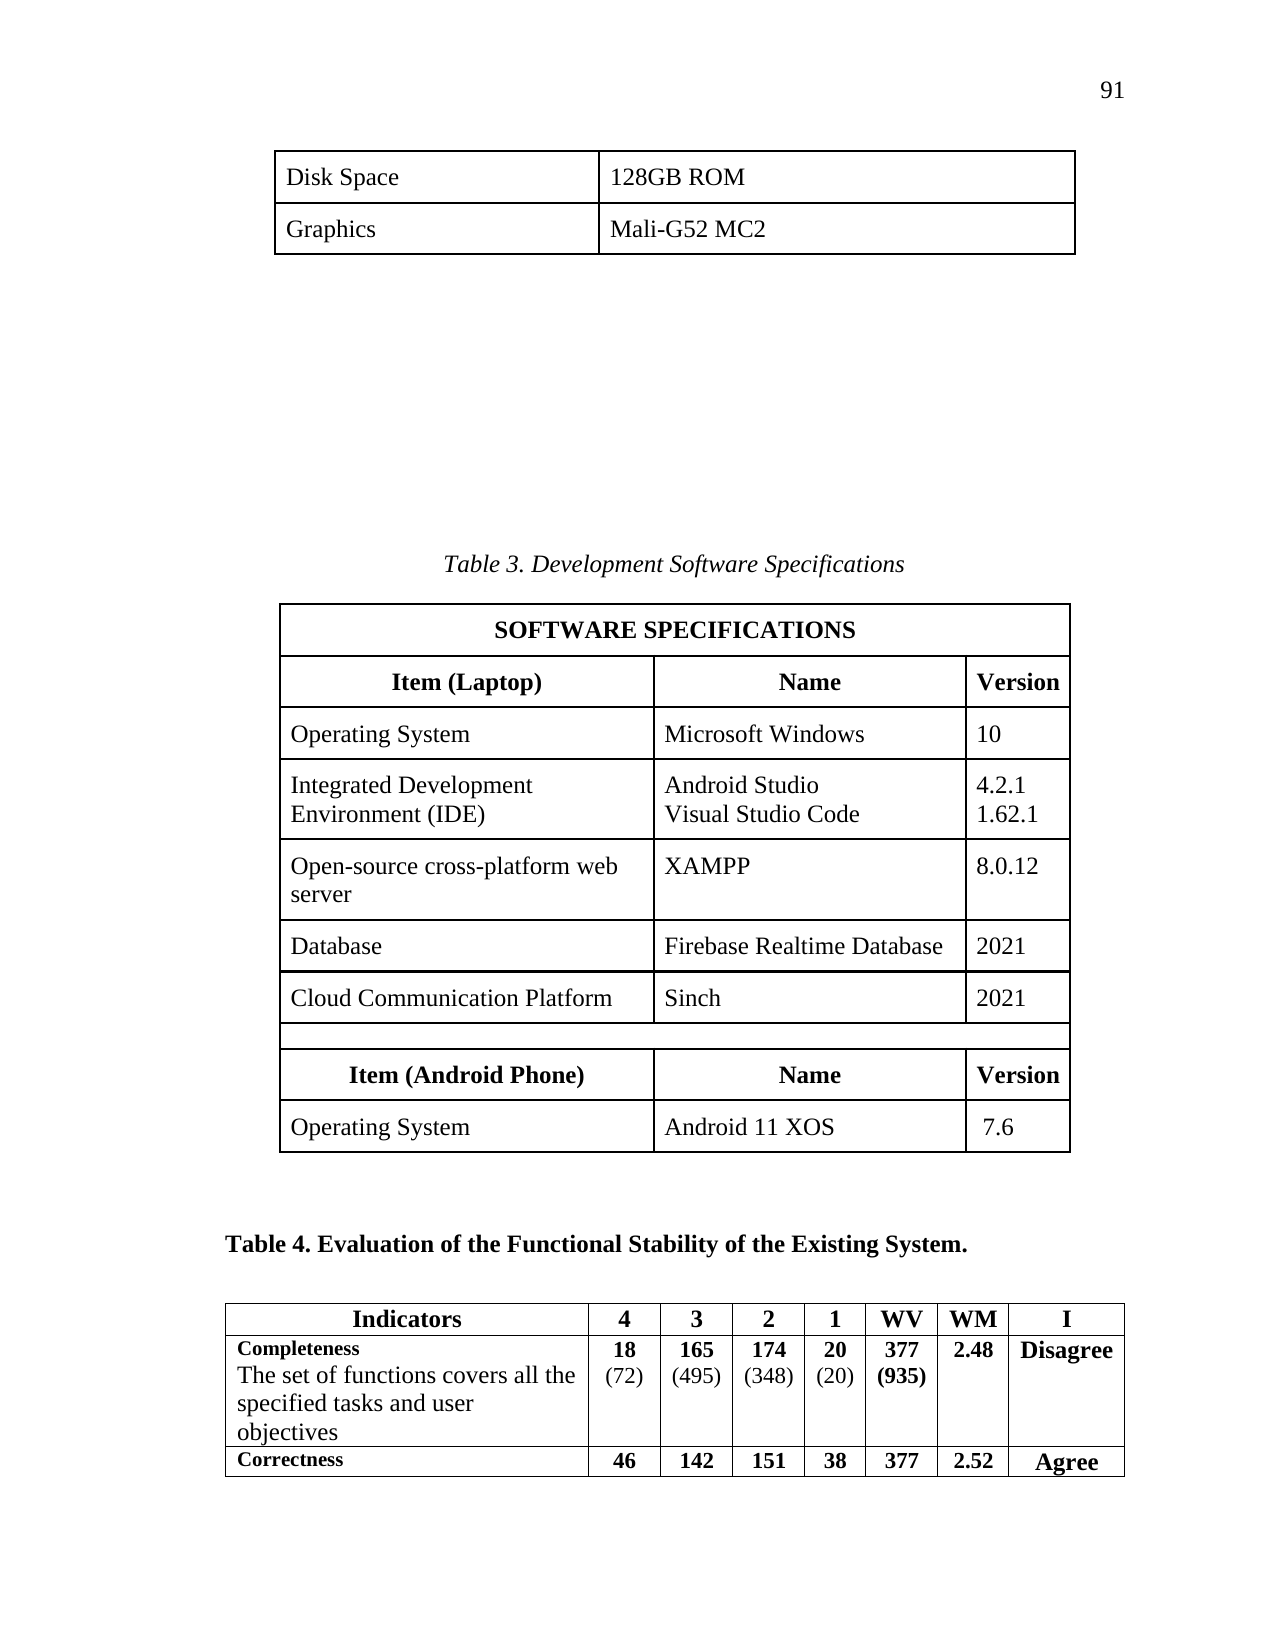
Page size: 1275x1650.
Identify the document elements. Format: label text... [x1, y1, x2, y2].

table_cell Operating System [281, 708, 653, 758]
table_cell Android Studio Visual Studio Code [655, 760, 965, 838]
table_cell Disagree [1009, 1336, 1124, 1446]
table_header WM [938, 1304, 1008, 1334]
table_cell 7.6 [967, 1101, 1069, 1151]
table_cell Microsoft Windows [655, 708, 965, 758]
table_cell 2021 [967, 921, 1069, 970]
table_cell 2.52 [938, 1447, 1008, 1476]
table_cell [226, 1447, 588, 1476]
text Table 4. Evaluation of the Functional Stability of the Existing System. [225, 1229, 1125, 1258]
table_cell Disk Space [276, 152, 598, 202]
table_header 4 [589, 1304, 660, 1334]
text Table 3. Development Software Specifications [225, 549, 1125, 578]
table_cell Mali-G52 MC2 [600, 204, 1074, 253]
table_cell Database [281, 921, 653, 970]
table_header SOFTWARE SPECIFICATIONS [281, 605, 1069, 654]
table_cell 20 (20) [805, 1336, 865, 1446]
table_cell Graphics [276, 204, 598, 253]
table_header Indicators [226, 1304, 588, 1334]
table_cell XAMPP [655, 840, 965, 919]
table_cell 4.2.1 1.62.1 [967, 760, 1069, 838]
table_cell 46 (184) [589, 1447, 660, 1476]
table_cell Version [967, 657, 1069, 706]
table_cell 142 (426) [661, 1447, 732, 1476]
table_cell Name [655, 657, 965, 706]
table_cell Cloud Communication Platform [281, 973, 653, 1022]
table_header WV [866, 1304, 937, 1334]
table_cell [281, 1024, 1069, 1047]
table_header 3 [661, 1304, 732, 1334]
table_cell Integrated Development Environment (IDE) [281, 760, 653, 838]
table_cell Completeness The set of functions covers all the specified tasks and user objectives [226, 1336, 588, 1446]
table_cell Open-source cross-platform web server [281, 840, 653, 919]
table_cell Firebase Realtime Database [655, 921, 965, 970]
table_cell Item (Laptop) [281, 657, 653, 706]
table_cell Sinch [655, 973, 965, 1022]
table_cell Agree [1009, 1447, 1124, 1476]
table_cell 2.48 [938, 1336, 1008, 1446]
table_cell 174 (348) [733, 1336, 804, 1446]
table_header 2 [733, 1304, 804, 1334]
table_cell Version [967, 1050, 1069, 1099]
table_cell 377 (950) [866, 1447, 937, 1476]
table_cell Name [655, 1050, 965, 1099]
table_cell 38 (38) [805, 1447, 865, 1476]
table_cell Item (Android Phone) [281, 1050, 653, 1099]
table_cell Android 11 XOS [655, 1101, 965, 1151]
table_header I [1009, 1304, 1124, 1334]
table_cell 10 [967, 708, 1069, 758]
table_cell 8.0.12 [967, 840, 1069, 919]
table_cell 165 (495) [661, 1336, 732, 1446]
table_cell Operating System [281, 1101, 653, 1151]
table_cell 377 (935) [866, 1336, 937, 1446]
table_cell 18 (72) [589, 1336, 660, 1446]
table_cell 128GB ROM [600, 152, 1074, 202]
table_cell 2021 [967, 973, 1069, 1022]
table_cell 151 (302) [733, 1447, 804, 1476]
table_header 1 [805, 1304, 865, 1334]
